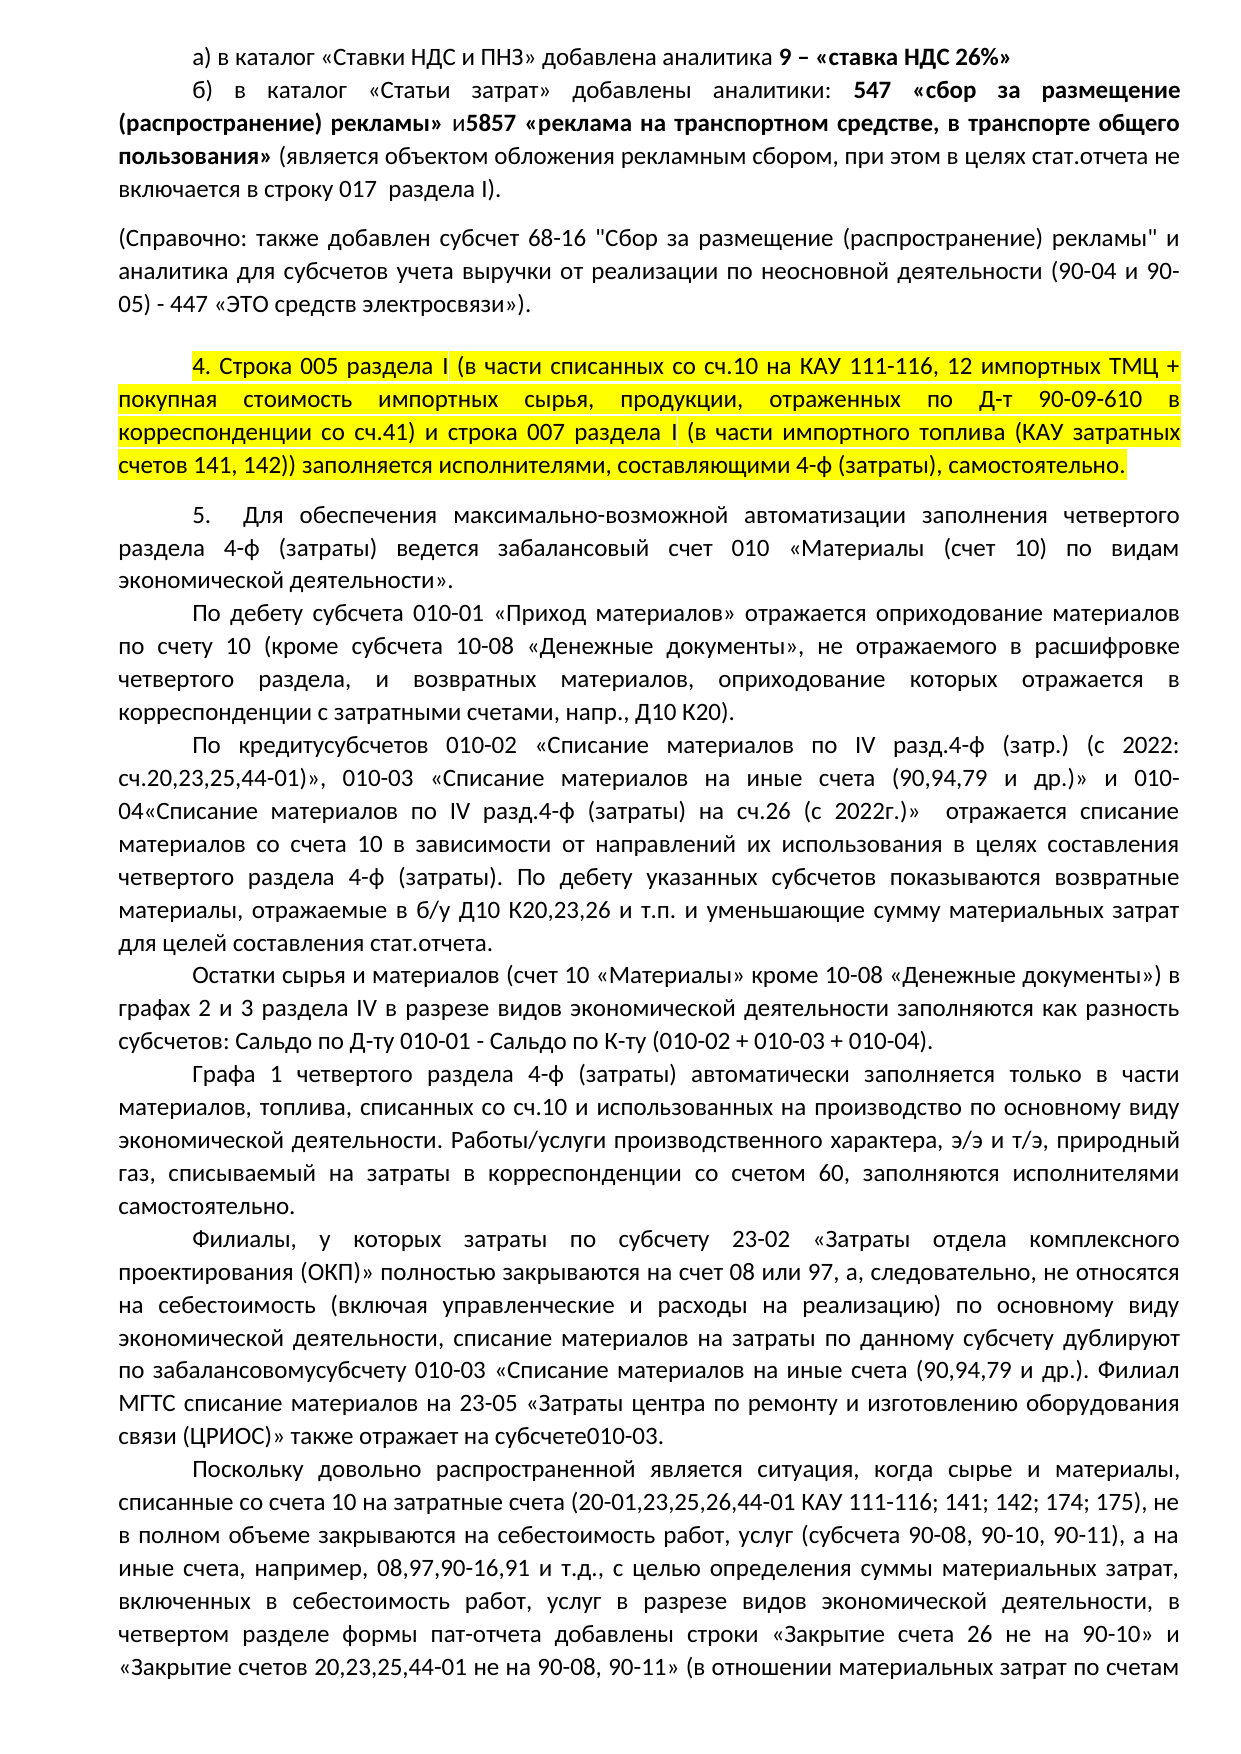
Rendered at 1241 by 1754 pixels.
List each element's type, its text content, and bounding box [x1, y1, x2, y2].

list По дебету субсчета 010-01 «Приход материалов» отражается оприходование материалов по счету 10 (кроме субсчета 10-08 «Денежные документы», не отражаемого в расшифровке четвертого раздела, и возвратных материалов, оприходование которых отражается в корреспонденции с затратными счетами, напр., Д10 К20). [118, 598, 1181, 727]
list Филиалы, у которых затраты по субсчету 23-02 «Затраты отдела комплексного проектирования (ОКП)» полностью закрываются на счет 08 или 97, а, следовательно, не относятся на себестоимость (включая управленческие и расходы на реализацию) по основному виду экономической деятельности, списание материалов на затраты по данному субсчету дублируют по забалансовомусубсчету 010-03 «Списание материалов на иные счета (90,94,79 и др.). Филиал МГТС списание материалов на 23-05 «Затраты центра по ремонту и изготовлению оборудования связи (ЦРИОС)» также отражает на субсчете010-03. [118, 1223, 1181, 1451]
list По кредитусубсчетов 010-02 «Списание материалов по IV разд.4-ф (затр.) (с 2022: сч.20,23,25,44-01)», 010-03 «Списание материалов на иные счета (90,94,79 и др.)» и 010-04«Списание материалов по IV разд.4-ф (затраты) на сч.26 (с 2022г.)» отражается списание материалов со счета 10 в зависимости от направлений их использования в целях составления четвертого раздела 4-ф (затраты). По дебету указанных субсчетов показываются возвратные материалы, отражаемые в б/у Д10 К20,23,26 и т.п. и уменьшающие сумму материальных затрат для целей составления стат.отчета. [118, 729, 1181, 957]
list 5. Для обеспечения максимально-возможной автоматизации заполнения четвертого раздела 4-ф (затраты) ведется забалансовый счет 010 «Материалы (счет 10) по видам экономической деятельности». [118, 499, 1181, 595]
list а) в каталог «Ставки НДС и ПНЗ» добавлена аналитика 9 – «ставка НДС 26%» [192, 41, 1181, 72]
list 4. Строка 005 раздела I (в части списанных со сч.10 на КАУ 111-116, 12 импортных ТМЦ + покупная стоимость импортных сырья, продукции, отраженных по Д-т 90-09-610 в корреспонденции со сч.41) и строка 007 раздела I (в части импортного топлива (КАУ затратных счетов 141, 142)) заполняется исполнителями, составляющими 4-ф (затраты), самостоятельно. [118, 351, 1181, 384]
list 4. Строка 005 раздела I (в части списанных со сч.10 на КАУ 111-116, 12 импортных ТМЦ + покупная стоимость импортных сырья, продукции, отраженных по Д-т 90-09-610 в корреспонденции со сч.41) и строка 007 раздела I (в части импортного топлива (КАУ затратных счетов 141, 142)) заполняется исполнителями, составляющими 4-ф (затраты), самостоятельно. [118, 414, 1181, 480]
list (Справочно: также добавлен субсчет 68-16 "Сбор за размещение (распространение) рекламы" и аналитика для субсчетов учета выручки от реализации по неосновной деятельности (90-04 и 90-05) - 447 «ЭТО средств электросвязи»). [118, 223, 1181, 319]
list Графа 1 четвертого раздела 4-ф (затраты) автоматически заполняется только в части материалов, топлива, списанных со сч.10 и использованных на производство по основному виду экономической деятельности. Работы/услуги производственного характера, э/э и т/э, природный газ, списываемый на затраты в корреспонденции со счетом 60, заполняются исполнителями самостоятельно. [118, 1058, 1181, 1221]
list б) в каталог «Статьи затрат» добавлены аналитики: 547 «сбор за размещение (распространение) рекламы» и5857 «реклама на транспортном средстве, в транспорте общего пользования» (является объектом обложения рекламным сбором, при этом в целях стат.отчета не включается в строку 017 раздела I). [118, 74, 1181, 203]
list Остатки сырья и материалов (счет 10 «Материалы» кроме 10-08 «Денежные документы») в графах 2 и 3 раздела IV в разрезе видов экономической деятельности заполняются как разность субсчетов: Сальдо по Д-ту 010-01 - Сальдо по К-ту (010-02 + 010-03 + 010-04). [118, 960, 1181, 1056]
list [118, 1453, 1181, 1681]
